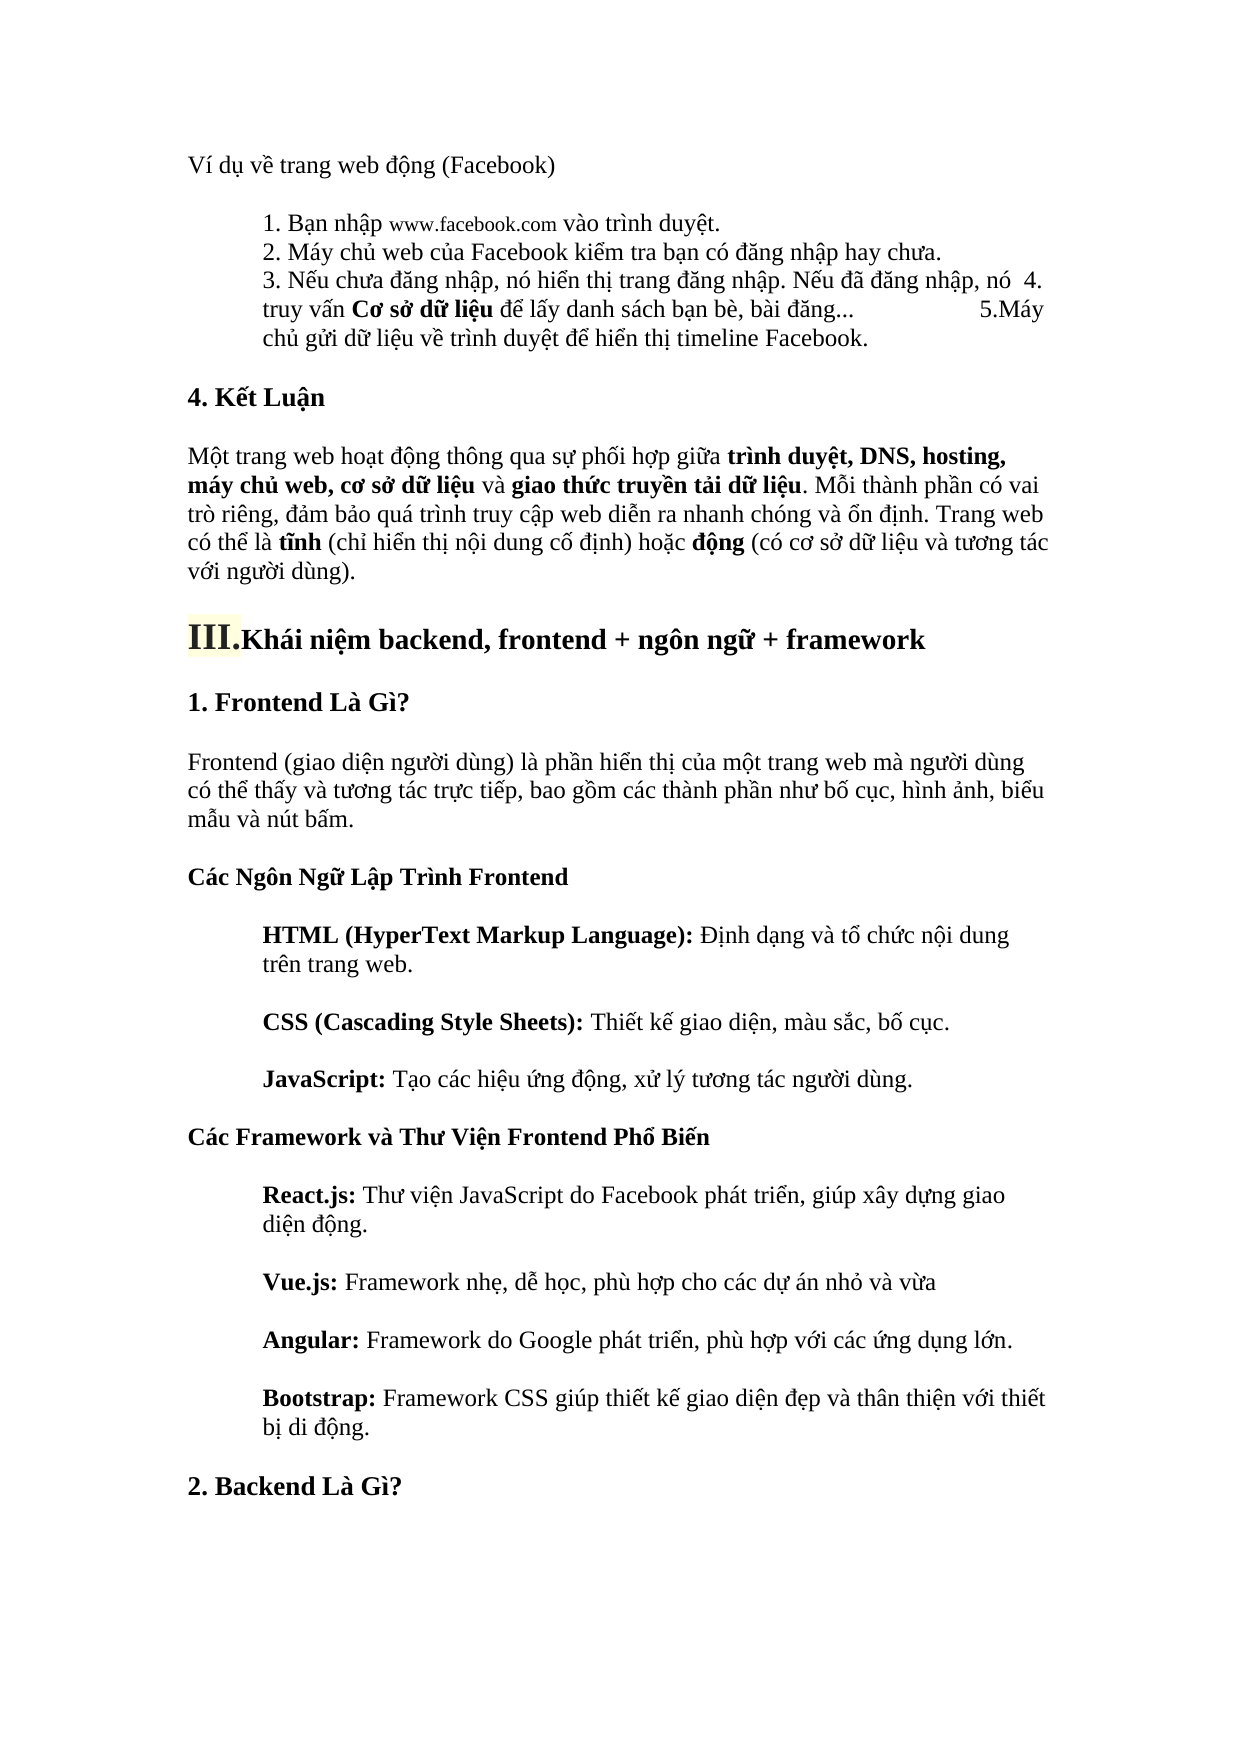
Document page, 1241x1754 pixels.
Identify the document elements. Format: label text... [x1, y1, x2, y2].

text Bootstrap: Framework CSS giúp thiết kế giao diện đẹp và thân thiện với thiết bị di động. [262, 1383, 1053, 1440]
text JavaScript: Tạo các hiệu ứng động, xử lý tương tác người dùng. [262, 1064, 1053, 1093]
subtitle 2. Backend Là Gì? [187, 1469, 1053, 1501]
text Frontend (giao diện người dùng) là phần hiển thị của một trang web mà người dùng có thể thấy và tương tác trực tiếp, bao gồm các thành phần như bố cục, hình ảnh, biểu mẫu và nút bấm. [187, 747, 1053, 833]
text Vue.js: Framework nhẹ, dễ học, phù hợp cho các dự án nhỏ và vừa [262, 1267, 1053, 1296]
subtitle 4. Kết Luận [187, 381, 1053, 412]
text Ví dụ về trang web động (Facebook) [187, 150, 1053, 179]
text CSS (Cascading Style Sheets): Thiết kế giao diện, màu sắc, bố cục. [262, 1007, 1053, 1035]
list Nếu chưa đăng nhập, nó hiển thị trang đăng nhập. Nếu đã đăng nhập, nó 4. truy vấn Cơ sở dữ liệu để lấy danh sách bạn bè, bài đăng... 5.Máy chủ gửi dữ liệu về trình duyệt để hiển thị timeline Facebook. [262, 265, 1053, 352]
text Angular: Framework do Google phát triển, phù hợp với các ứng dụng lớn. [262, 1325, 1053, 1354]
list Bạn nhập www.facebook.com vào trình duyệt. [262, 208, 1053, 237]
text HTML (HyperText Markup Language): Định dạng và tổ chức nội dung trên trang web. [262, 920, 1053, 977]
list Máy chủ web của Facebook kiểm tra bạn có đăng nhập hay chưa. [262, 237, 1053, 265]
subtitle Các Framework và Thư Viện Frontend Phổ Biến [187, 1122, 1053, 1151]
subtitle Các Ngôn Ngữ Lập Trình Frontend [187, 862, 1053, 891]
text Một trang web hoạt động thông qua sự phối hợp giữa trình duyệt, DNS, hosting, máy chủ web, cơ sở dữ liệu và giao thức truyền tải dữ liệu. Mỗi thành phần có vai trò riêng, đảm bảo quá trình truy cập web diễn ra nhanh chóng và ổn định. Trang web có thể là tĩnh (chỉ hiển thị nội dung cố định) hoặc động (có cơ sở dữ liệu và tương tác với người dùng). [187, 441, 1053, 585]
text React.js: Thư viện JavaScript do Facebook phát triển, giúp xây dựng giao diện động. [262, 1180, 1053, 1238]
list III.Khái niệm backend, frontend + ngôn ngữ + framework [241, 614, 1053, 657]
subtitle 1. Frontend Là Gì? [187, 686, 1053, 717]
